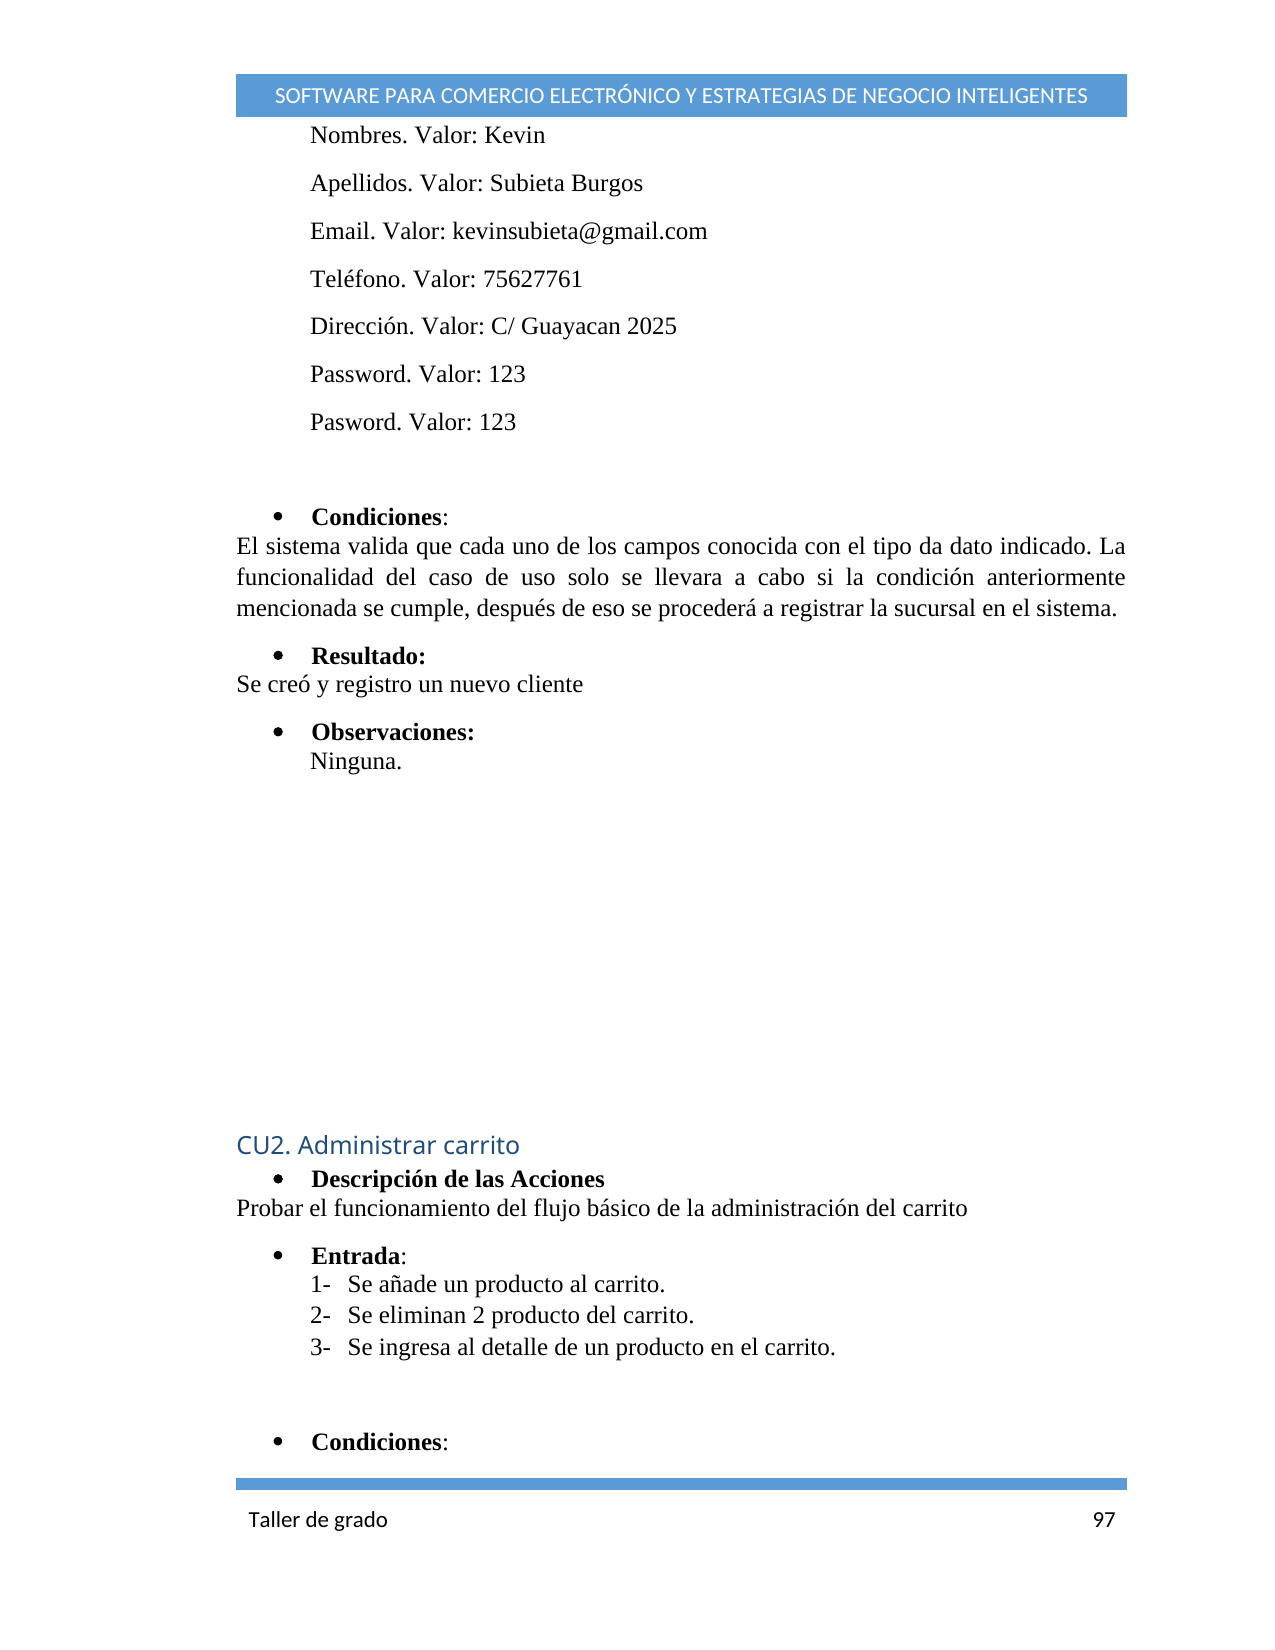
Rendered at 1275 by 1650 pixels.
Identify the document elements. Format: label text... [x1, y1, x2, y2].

text Pasword. Valor: 123 [236, 407, 1127, 436]
text El sistema valida que cada uno de los campos conocida con el tipo da dato indicado. La funcionalidad del caso de uso solo se llevara a cabo si la condición anteriormente mencionada se cumple, después de eso se procederá a registrar la sucursal en el sistema. [236, 531, 1127, 622]
list Observaciones: [274, 717, 1127, 746]
list Entrada: [274, 1241, 1127, 1269]
list Condiciones: [274, 502, 1127, 531]
list Se eliminan 2 producto del carrito. [310, 1301, 1127, 1329]
list Se ingresa al detalle de un producto en el carrito. [310, 1332, 1127, 1360]
text Nombres. Valor: Kevin [236, 117, 1127, 149]
text Se creó y registro un nuevo cliente [236, 669, 1127, 698]
list Condiciones: [274, 1427, 1127, 1456]
text Password. Valor: 123 [236, 359, 1127, 388]
text Ninguna. [236, 746, 1127, 775]
list Resultado: [274, 641, 1127, 669]
text Dirección. Valor: C/ Guayacan 2025 [236, 311, 1127, 340]
subtitle CU2. Administrar carrito [236, 1128, 1127, 1162]
list Se añade un producto al carrito. [310, 1269, 1127, 1298]
text Probar el funcionamiento del flujo básico de la administración del carrito [236, 1193, 1127, 1222]
text Email. Valor: kevinsubieta@gmail.com [236, 216, 1127, 245]
text Apellidos. Valor: Subieta Burgos [236, 168, 1127, 197]
list Descripción de las Acciones [274, 1164, 1127, 1193]
text Teléfono. Valor: 75627761 [236, 264, 1127, 292]
